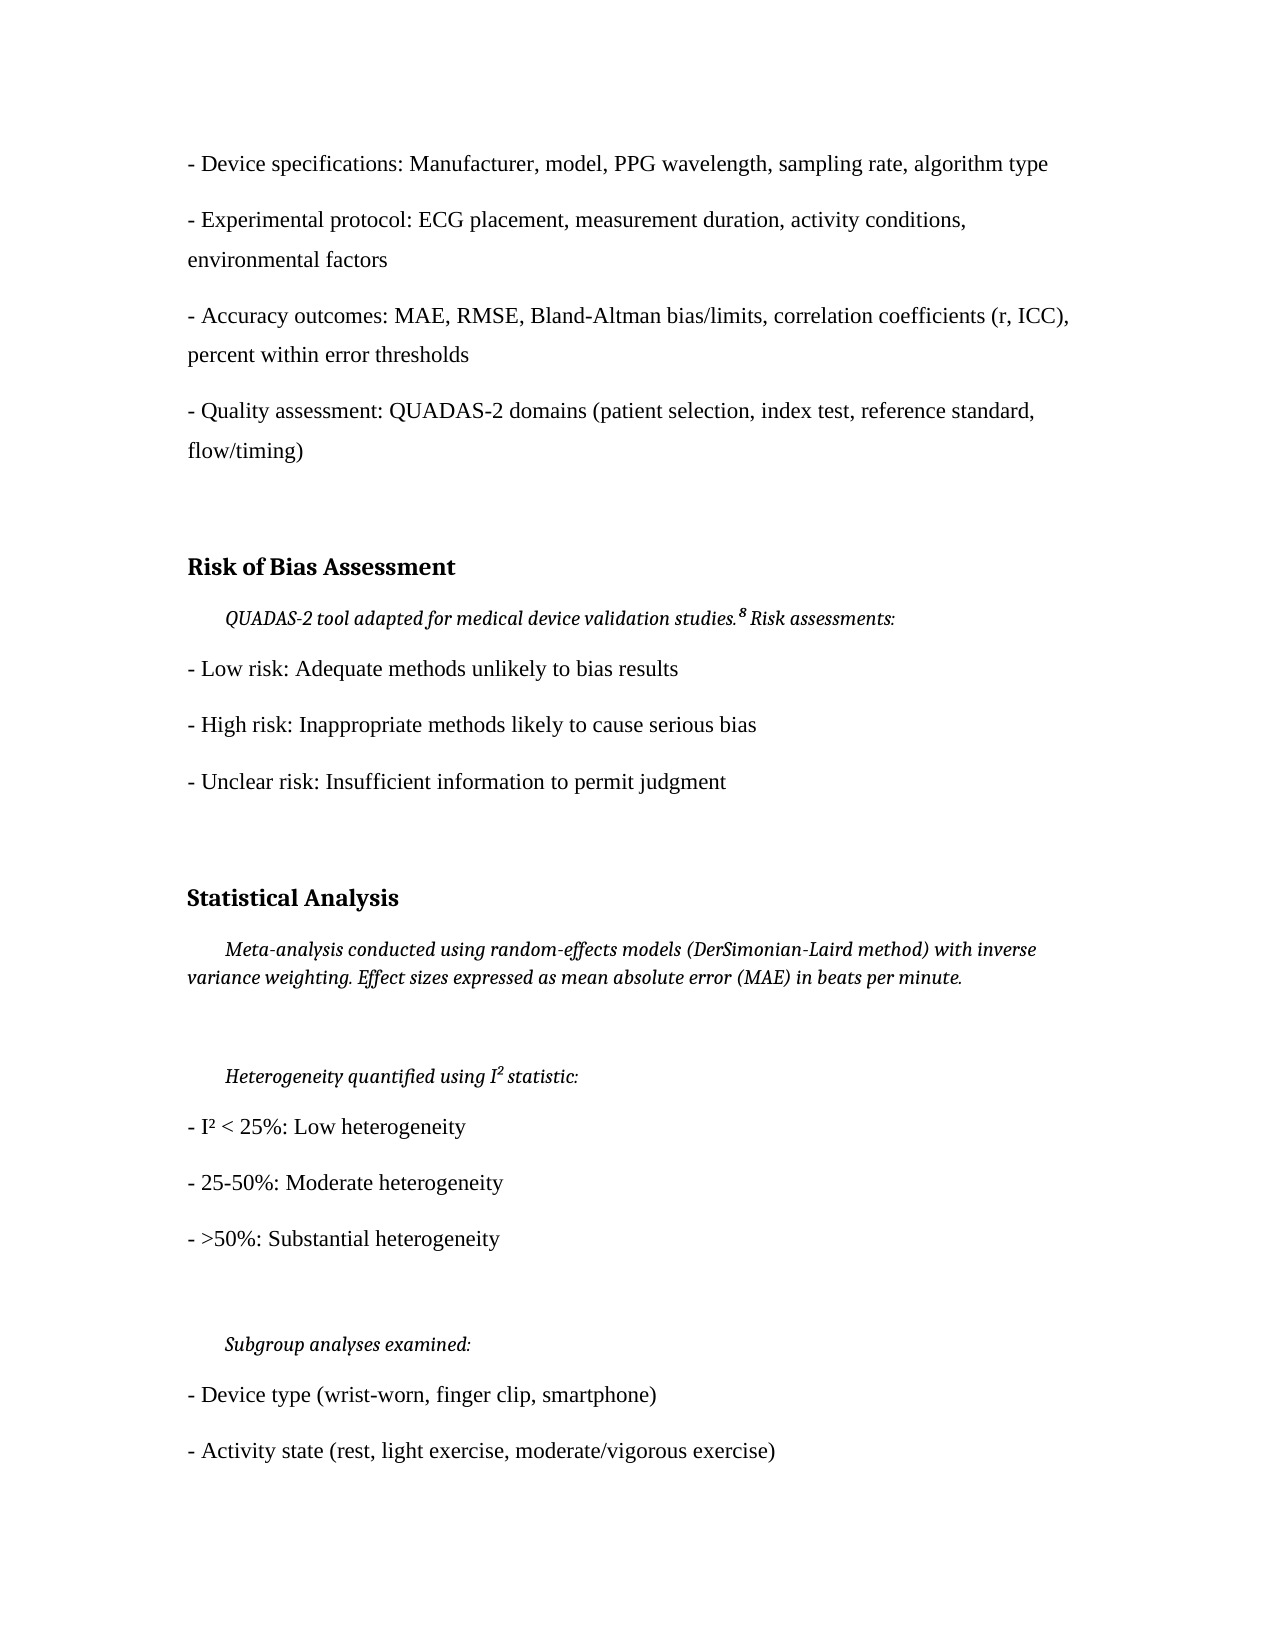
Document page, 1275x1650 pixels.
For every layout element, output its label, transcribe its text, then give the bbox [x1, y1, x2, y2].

text - Experimental protocol: ECG placement, measurement duration, activity conditions, environmental factors [187, 206, 1087, 272]
text - I² < 25%: Low heterogeneity [187, 1113, 1087, 1139]
text - >50%: Substantial heterogeneity [187, 1225, 1087, 1252]
text Statistical Analysis [187, 884, 1087, 913]
text Heterogeneity quantified using I² statistic: [187, 1065, 1087, 1089]
text - High risk: Inappropriate methods likely to cause serious bias [187, 712, 1087, 738]
text Subgroup analyses examined: [187, 1333, 1087, 1357]
text - Quality assessment: QUADAS-2 domains (patient selection, index test, reference standard, flow/timing) [187, 397, 1087, 463]
text - Low risk: Adequate methods unlikely to bias results [187, 655, 1087, 682]
text - Unclear risk: Insufficient information to permit judgment [187, 768, 1087, 794]
text - Activity state (rest, light exercise, moderate/vigorous exercise) [187, 1437, 1087, 1463]
text QUADAS-2 tool adapted for medical device validation studies.⁸ Risk assessments: [187, 607, 1087, 631]
text - Device specifications: Manufacturer, model, PPG wavelength, sampling rate, algorithm type [187, 150, 1087, 176]
text - Accuracy outcomes: MAE, RMSE, Bland-Altman bias/limits, correlation coefficients (r, ICC), percent within error thresholds [187, 302, 1087, 368]
text Risk of Bias Assessment [187, 553, 1087, 582]
text Meta-analysis conducted using random-effects models (DerSimonian-Laird method) with inverse variance weighting. Effect sizes expressed as mean absolute error (MAE) in beats per minute. [187, 938, 1087, 989]
text - Device type (wrist-worn, finger clip, smartphone) [187, 1381, 1087, 1407]
text - 25-50%: Moderate heterogeneity [187, 1169, 1087, 1196]
